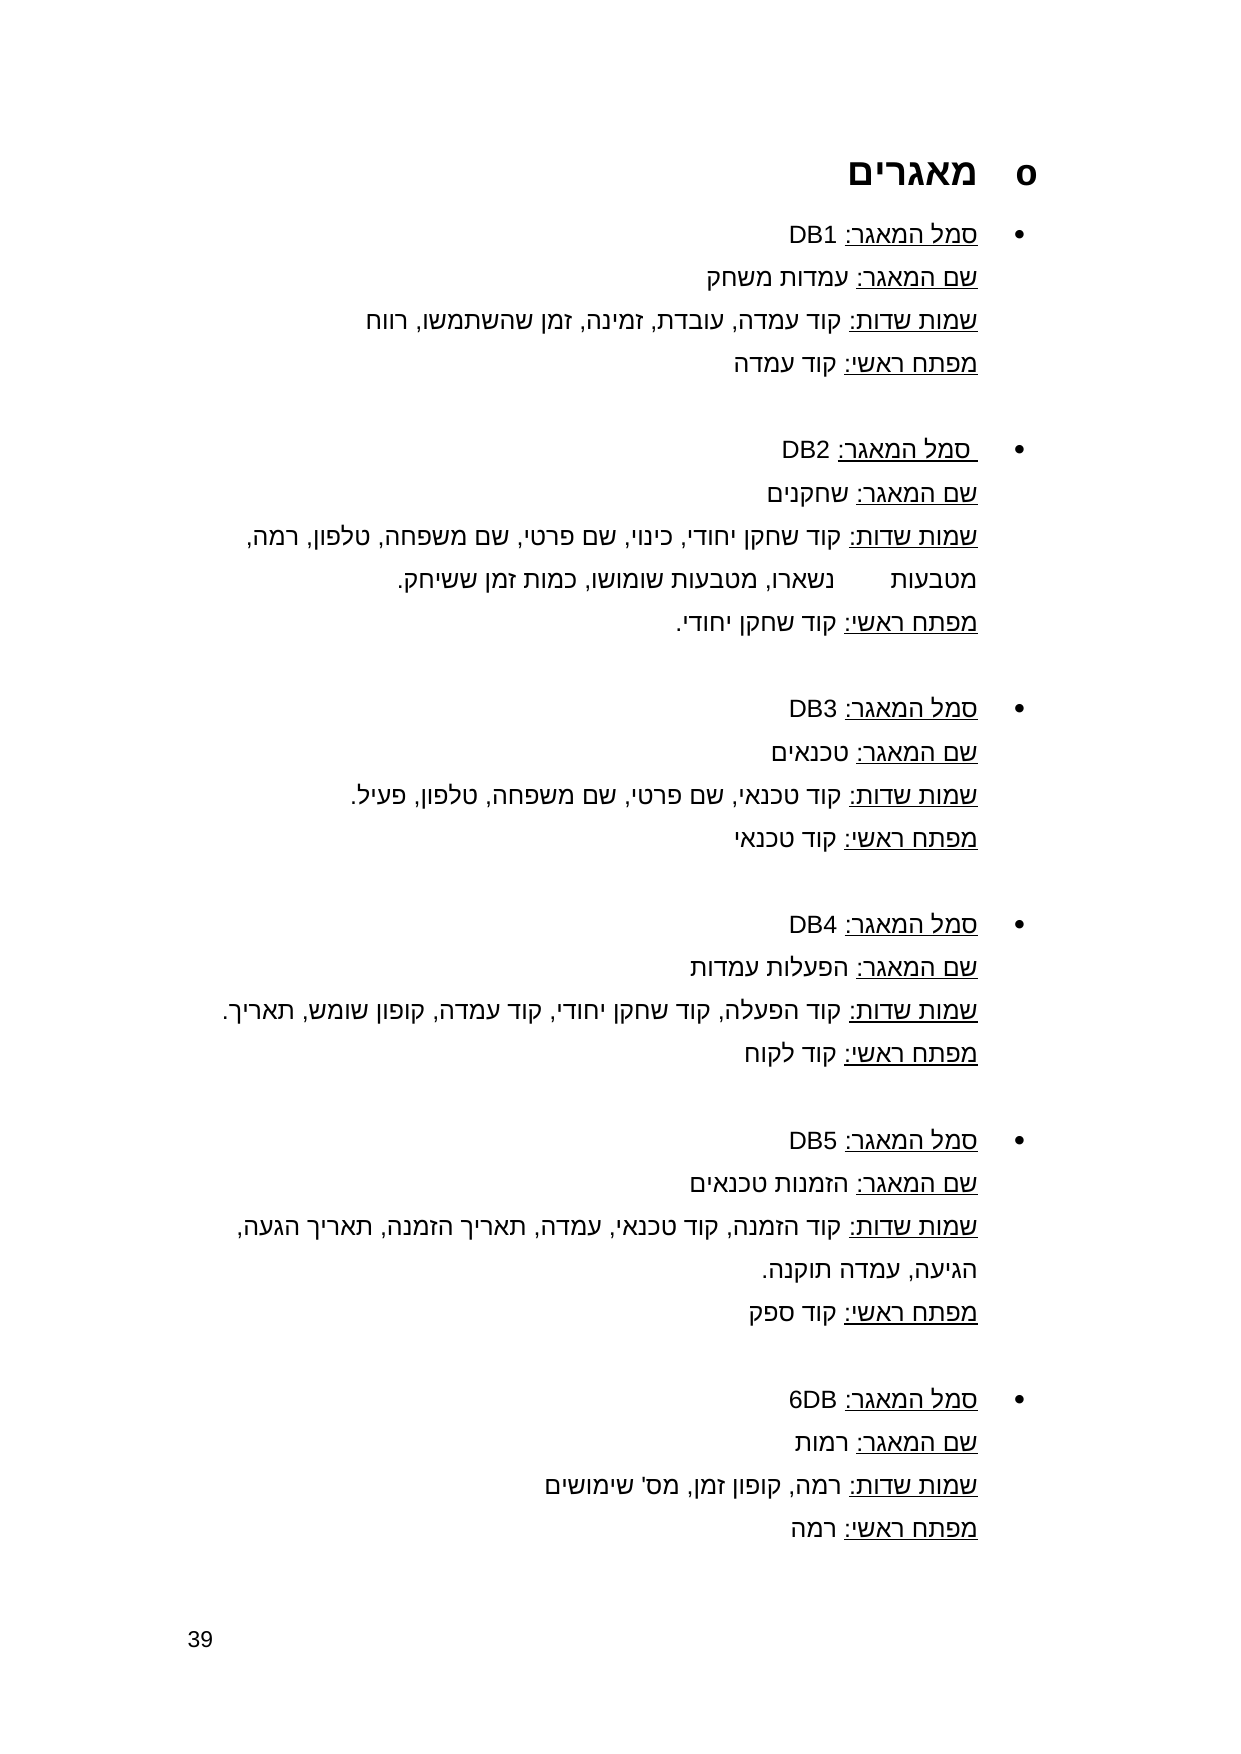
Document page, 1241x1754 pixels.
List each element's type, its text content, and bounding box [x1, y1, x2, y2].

list סמל המאגר: DB5 [187, 1126, 1015, 1154]
list סמל המאגר: DB3 [187, 694, 1015, 723]
list שמות שדות: רמה, קופון זמן, מס' שימושים [187, 1471, 978, 1500]
list סמל המאגר: DB1 [187, 220, 1015, 248]
list שמות שדות: קוד עמדה, עובדת, זמינה, זמן שהשתמשו, רווח [187, 306, 978, 335]
list סמל המאגר: DB2 [187, 435, 1015, 464]
list סמל המאגר: DB4 [187, 910, 1015, 939]
list מפתח ראשי: קוד עמדה [187, 349, 978, 378]
list שמות שדות: קוד טכנאי, שם פרטי, שם משפחה, טלפון, פעיל. [187, 781, 978, 809]
list סמל המאגר: 6DB [187, 1384, 1015, 1413]
list שם המאגר: טכנאים [187, 737, 978, 766]
list מפתח ראשי: קוד שחקן יחודי. [187, 608, 978, 637]
list שם המאגר: עמדות משחק [187, 263, 978, 292]
list שם המאגר: רמות [187, 1428, 978, 1457]
list מאגרים [187, 150, 1015, 196]
list מפתח ראשי: קוד טכנאי [187, 824, 978, 852]
list מפתח ראשי: רמה [187, 1514, 978, 1543]
list מפתח ראשי: קוד לקוח [187, 1039, 978, 1068]
list מפתח ראשי: קוד ספק [187, 1298, 978, 1327]
list שמות שדות: קוד שחקן יחודי, כינוי, שם פרטי, שם משפחה, טלפון, רמה, מטבעות נשארו, מטבעות שומושו, כמות זמן ששיחק. [187, 522, 978, 594]
list שם המאגר: שחקנים [187, 479, 978, 507]
list שמות שדות: קוד הפעלה, קוד שחקן יחודי, קוד עמדה, קופון שומש, תאריך. [187, 996, 978, 1025]
list שמות שדות: קוד הזמנה, קוד טכנאי, עמדה, תאריך הזמנה, תאריך הגעה, הגיעה, עמדה תוקנה. [187, 1212, 978, 1284]
list שם המאגר: הפעלות עמדות [187, 953, 978, 982]
list שם המאגר: הזמנות טכנאים [187, 1169, 978, 1198]
